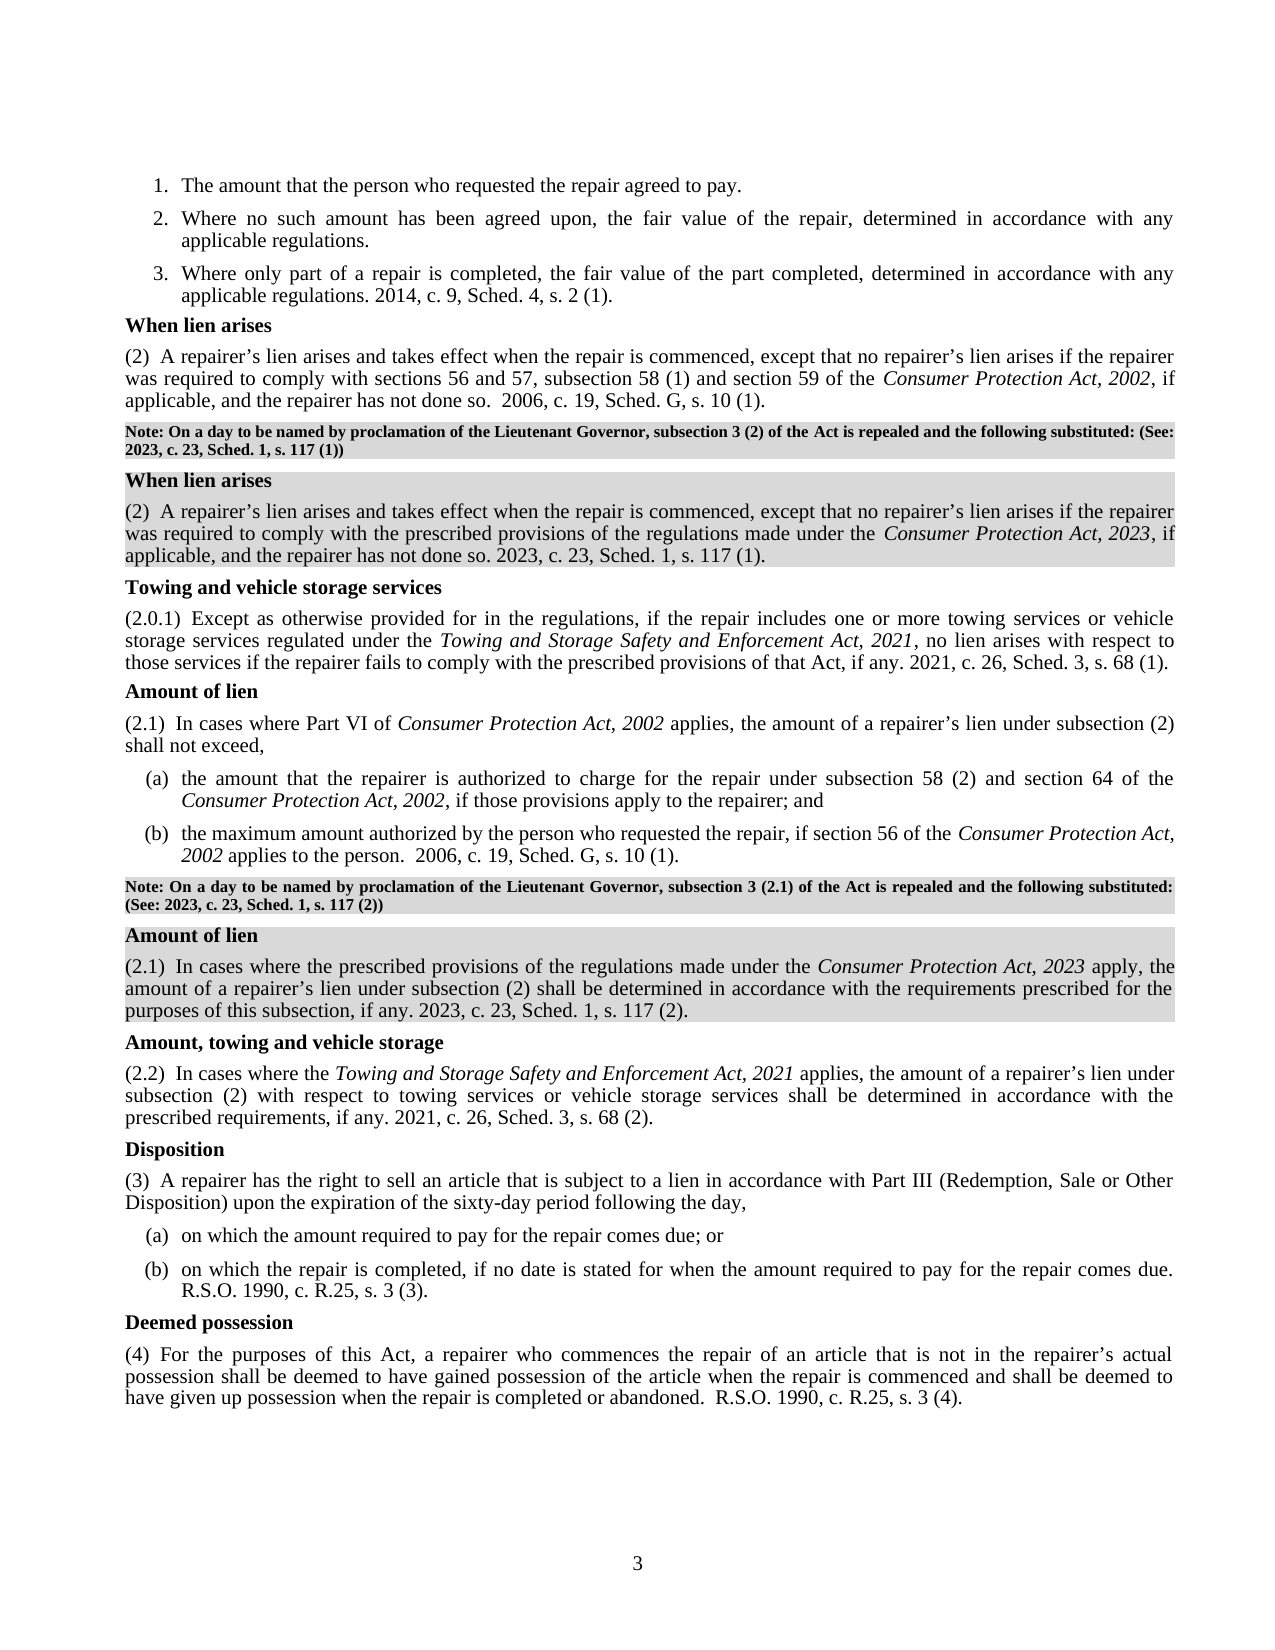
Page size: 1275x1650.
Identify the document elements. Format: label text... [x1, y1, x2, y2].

text Towing and vehicle storage services [125, 579, 1175, 598]
text (a) the amount that the repairer is authorized to charge for the repair under subsection 58 (2) and section 64 of the Consumer Protection Act, 2002, if those provisions apply to the repairer; and [125, 768, 1175, 812]
text (2.1) In cases where Part VI of Consumer Protection Act, 2002 applies, the amount of a repairer’s lien under subsection (2) shall not exceed, [125, 713, 1175, 757]
text (2) A repairer’s lien arises and takes effect when the repair is commenced, except that no repairer’s lien arises if the repairer was required to comply with sections 56 and 57, subsection 58 (1) and section 59 of the Consumer Protection Act, 2002, if applicable, and the repairer has not done so. 2006, c. 19, Sched. G, s. 10 (1). [125, 347, 1175, 412]
text Amount, towing and vehicle storage [125, 1034, 1175, 1053]
text Note: On a day to be named by proclamation of the Lieutenant Governor, subsection 3 (2) of the Act is repealed and the following substituted: (See: 2023, c. 23, Sched. 1, s. 117 (1)) [125, 422, 1175, 459]
text (2.1) In cases where the prescribed provisions of the regulations made under the Consumer Protection Act, 2023 apply, the amount of a repairer’s lien under subsection (2) shall be determined in accordance with the requirements prescribed for the purposes of this subsection, if any. 2023, c. 23, Sched. 1, s. 117 (2). [125, 956, 1175, 1022]
text (a) on which the amount required to pay for the repair comes due; or [125, 1225, 1175, 1247]
text 2. Where no such amount has been agreed upon, the fair value of the repair, determined in accordance with any applicable regulations. [125, 208, 1175, 252]
text (3) A repairer has the right to sell an article that is subject to a lien in accordance with Part III (Redemption, Sale or Other Disposition) upon the expiration of the sixty-day period following the day, [125, 1170, 1175, 1214]
text (b) on which the repair is completed, if no date is stated for when the amount required to pay for the repair comes due. R.S.O. 1990, c. R.25, s. 3 (3). [125, 1259, 1175, 1302]
text (2) A repairer’s lien arises and takes effect when the repair is commenced, except that no repairer’s lien arises if the repairer was required to comply with the prescribed provisions of the regulations made under the Consumer Protection Act, 2023, if applicable, and the repairer has not done so. 2023, c. 23, Sched. 1, s. 117 (1). [125, 501, 1175, 567]
text Disposition [125, 1141, 1175, 1160]
text Note: On a day to be named by proclamation of the Lieutenant Governor, subsection 3 (2.1) of the Act is repealed and the following substituted: (See: 2023, c. 23, Sched. 1, s. 117 (2)) [125, 877, 1175, 914]
text (2.2) In cases where the Towing and Storage Safety and Enforcement Act, 2021 applies, the amount of a repairer’s lien under subsection (2) with respect to towing services or vehicle storage services shall be determined in accordance with the prescribed requirements, if any. 2021, c. 26, Sched. 3, s. 68 (2). [125, 1063, 1175, 1128]
text Deemed possession [125, 1315, 1175, 1333]
text Amount of lien [125, 927, 1175, 946]
text (4) For the purposes of this Act, a repairer who commences the repair of an article that is not in the repairer’s actual possession shall be deemed to have gained possession of the article when the repair is commenced and shall be deemed to have given up possession when the repair is completed or abandoned. R.S.O. 1990, c. R.25, s. 3 (4). [125, 1344, 1175, 1409]
text (b) the maximum amount authorized by the person who requested the repair, if section 56 of the Consumer Protection Act, 2002 applies to the person. 2006, c. 19, Sched. G, s. 10 (1). [125, 823, 1175, 867]
text When lien arises [125, 317, 1175, 336]
text (2.0.1) Except as otherwise provided for in the regulations, if the repair includes one or more towing services or vehicle storage services regulated under the Towing and Storage Safety and Enforcement Act, 2021, no lien arises with respect to those services if the repairer fails to comply with the prescribed provisions of that Act, if any. 2021, c. 26, Sched. 3, s. 68 (1). [125, 608, 1175, 673]
text When lien arises [125, 472, 1175, 491]
text Amount of lien [125, 684, 1175, 703]
text 3. Where only part of a repair is completed, the fair value of the part completed, determined in accordance with any applicable regulations. 2014, c. 9, Sched. 4, s. 2 (1). [125, 263, 1175, 307]
text 1. The amount that the person who requested the repair agreed to pay. [125, 175, 1175, 197]
